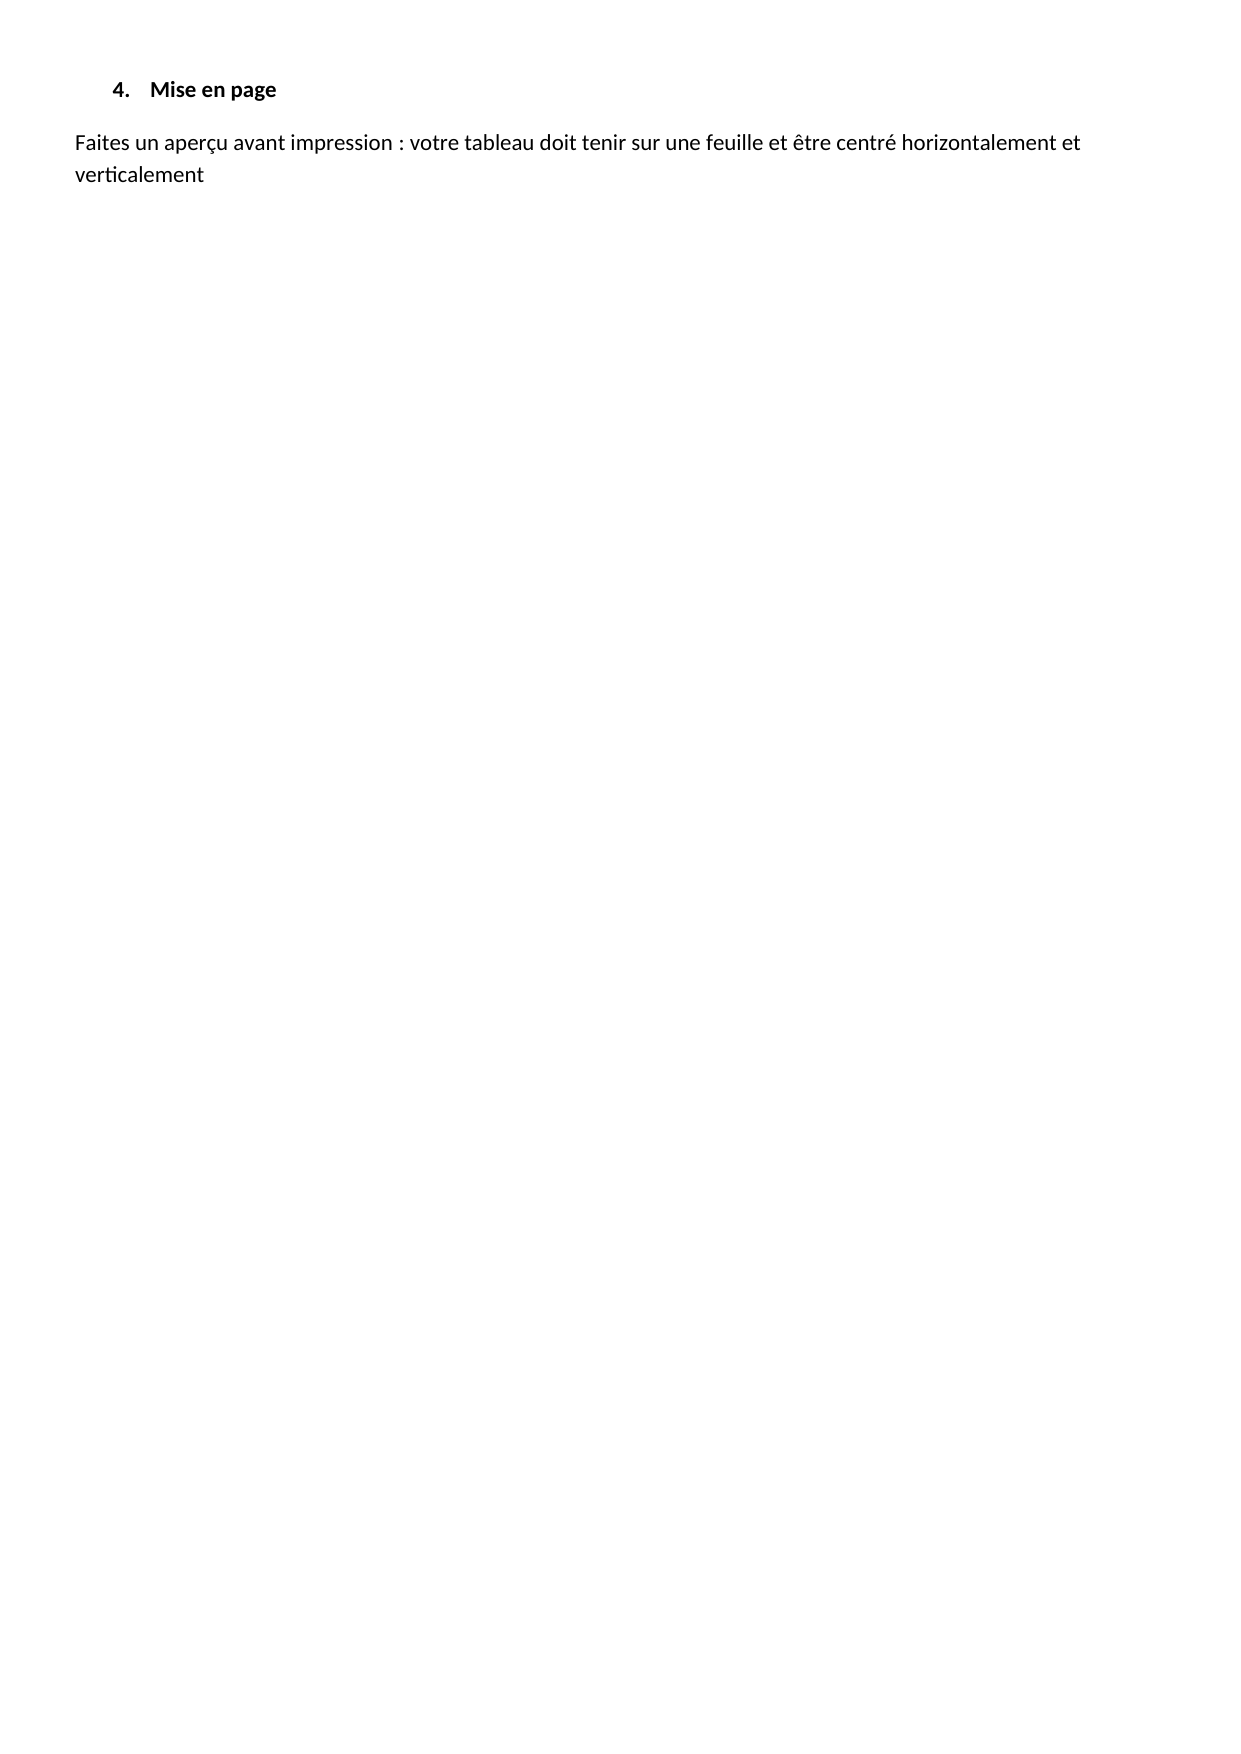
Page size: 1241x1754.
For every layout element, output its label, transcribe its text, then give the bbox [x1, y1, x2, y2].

text Faites un aperçu avant impression : votre tableau doit tenir sur une feuille et être centré horizontalement et verticalement [75, 128, 1165, 188]
list Mise en page [112, 75, 1165, 103]
